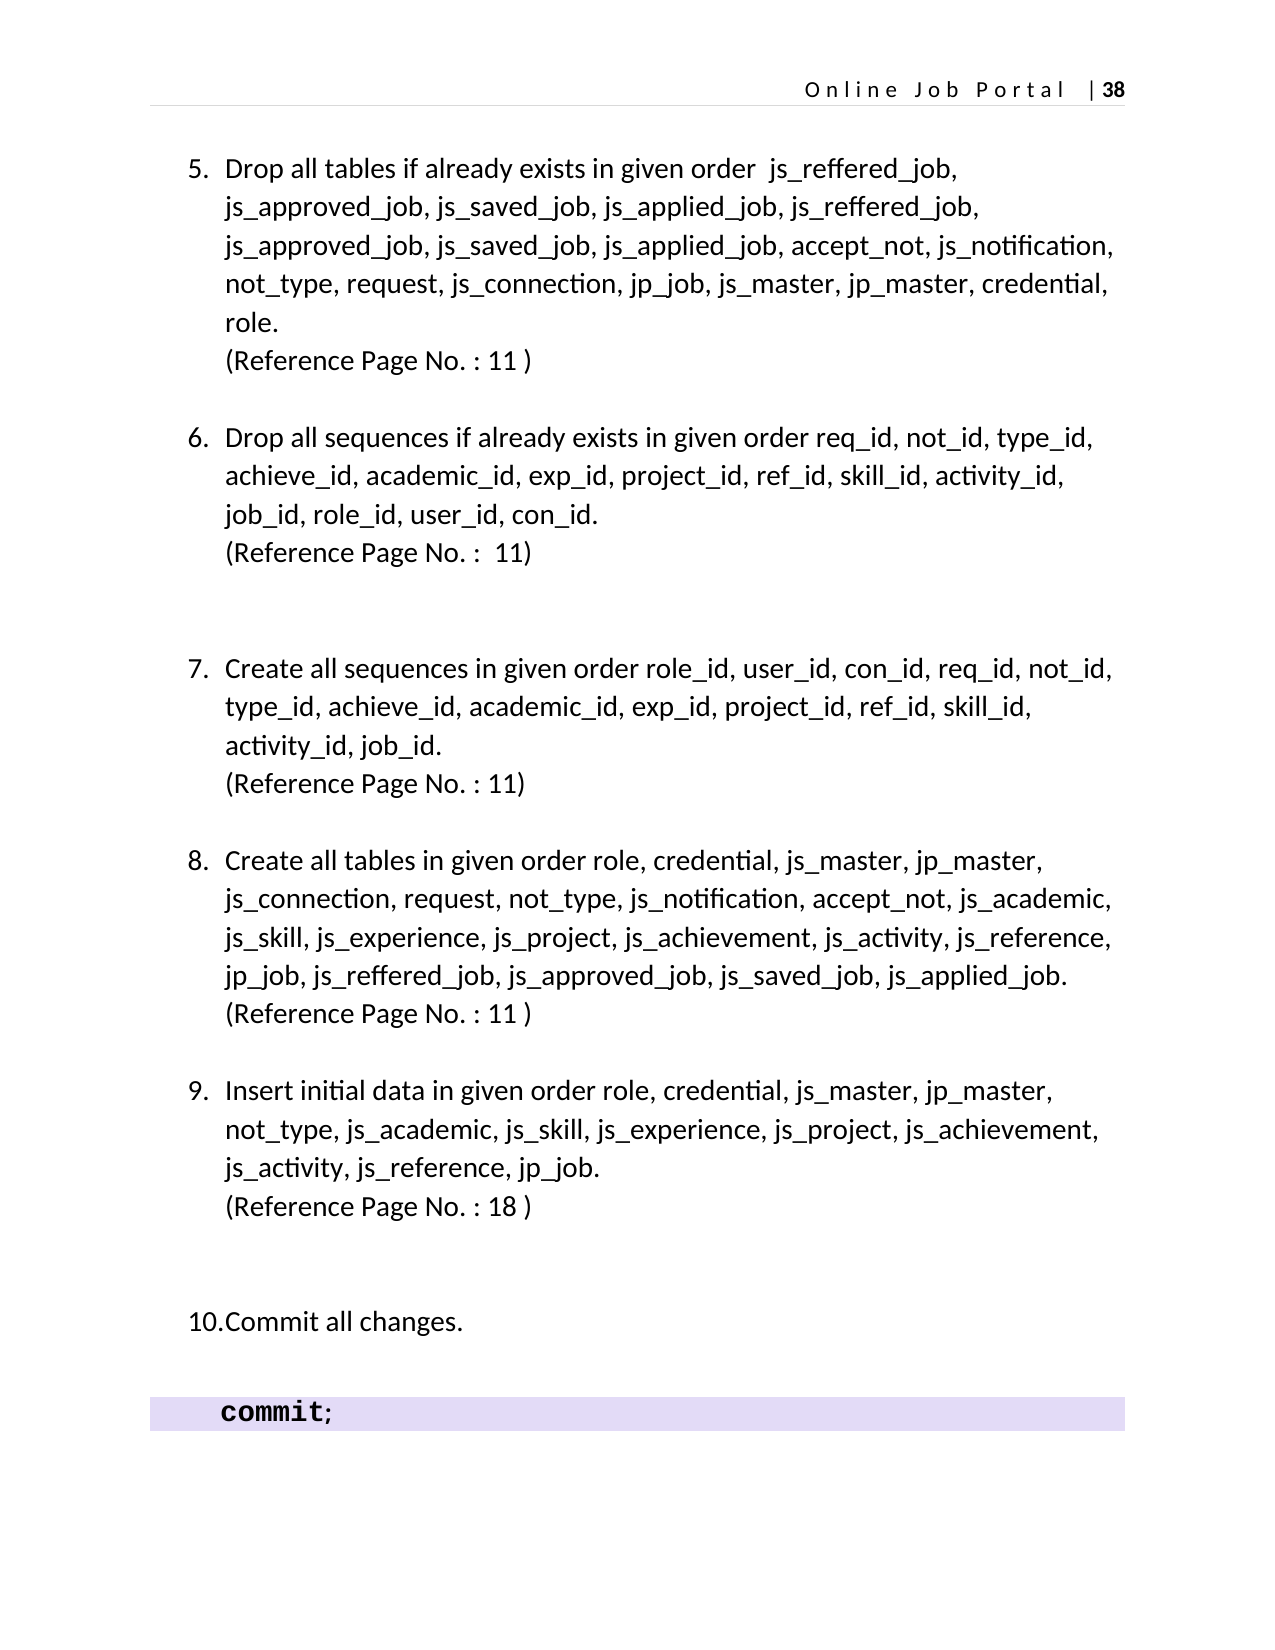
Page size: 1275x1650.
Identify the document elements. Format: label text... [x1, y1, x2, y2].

list (Reference Page No. : 11 ) [225, 342, 1125, 378]
list (Reference Page No. : 11 ) [225, 996, 1125, 1031]
list Create all tables in given order role, credential, js_master, jp_master, js_connection, request, not_type, js_notification, accept_not, js_academic, js_skill, js_experience, js_project, js_achievement, js_activity, js_reference, jp_job, js_reffered_job, js_approved_job, js_saved_job, js_applied_job. [187, 842, 1125, 993]
list (Reference Page No. : 11) [225, 765, 1125, 801]
list Insert initial data in given order role, credential, js_master, jp_master, not_type, js_academic, js_skill, js_experience, js_project, js_achievement, js_activity, js_reference, jp_job. [187, 1072, 1125, 1185]
list Create all sequences in given order role_id, user_id, con_id, req_id, not_id, type_id, achieve_id, academic_id, exp_id, project_id, ref_id, skill_id, activity_id, job_id. [187, 650, 1125, 762]
list Commit all changes. [187, 1303, 1125, 1339]
list Drop all sequences if already exists in given order req_id, not_id, type_id, achieve_id, academic_id, exp_id, project_id, ref_id, skill_id, activity_id, job_id, role_id, user_id, con_id. [187, 419, 1125, 532]
list Drop all tables if already exists in given order js_reffered_job, js_approved_job, js_saved_job, js_applied_job, js_reffered_job, js_approved_job, js_saved_job, js_applied_job, accept_not, js_notification, not_type, request, js_connection, jp_job, js_master, jp_master, credential, role. [187, 150, 1125, 339]
list (Reference Page No. : 18 ) [225, 1188, 1125, 1223]
list (Reference Page No. : 11) [225, 534, 1125, 570]
text commit; [150, 1397, 1125, 1430]
